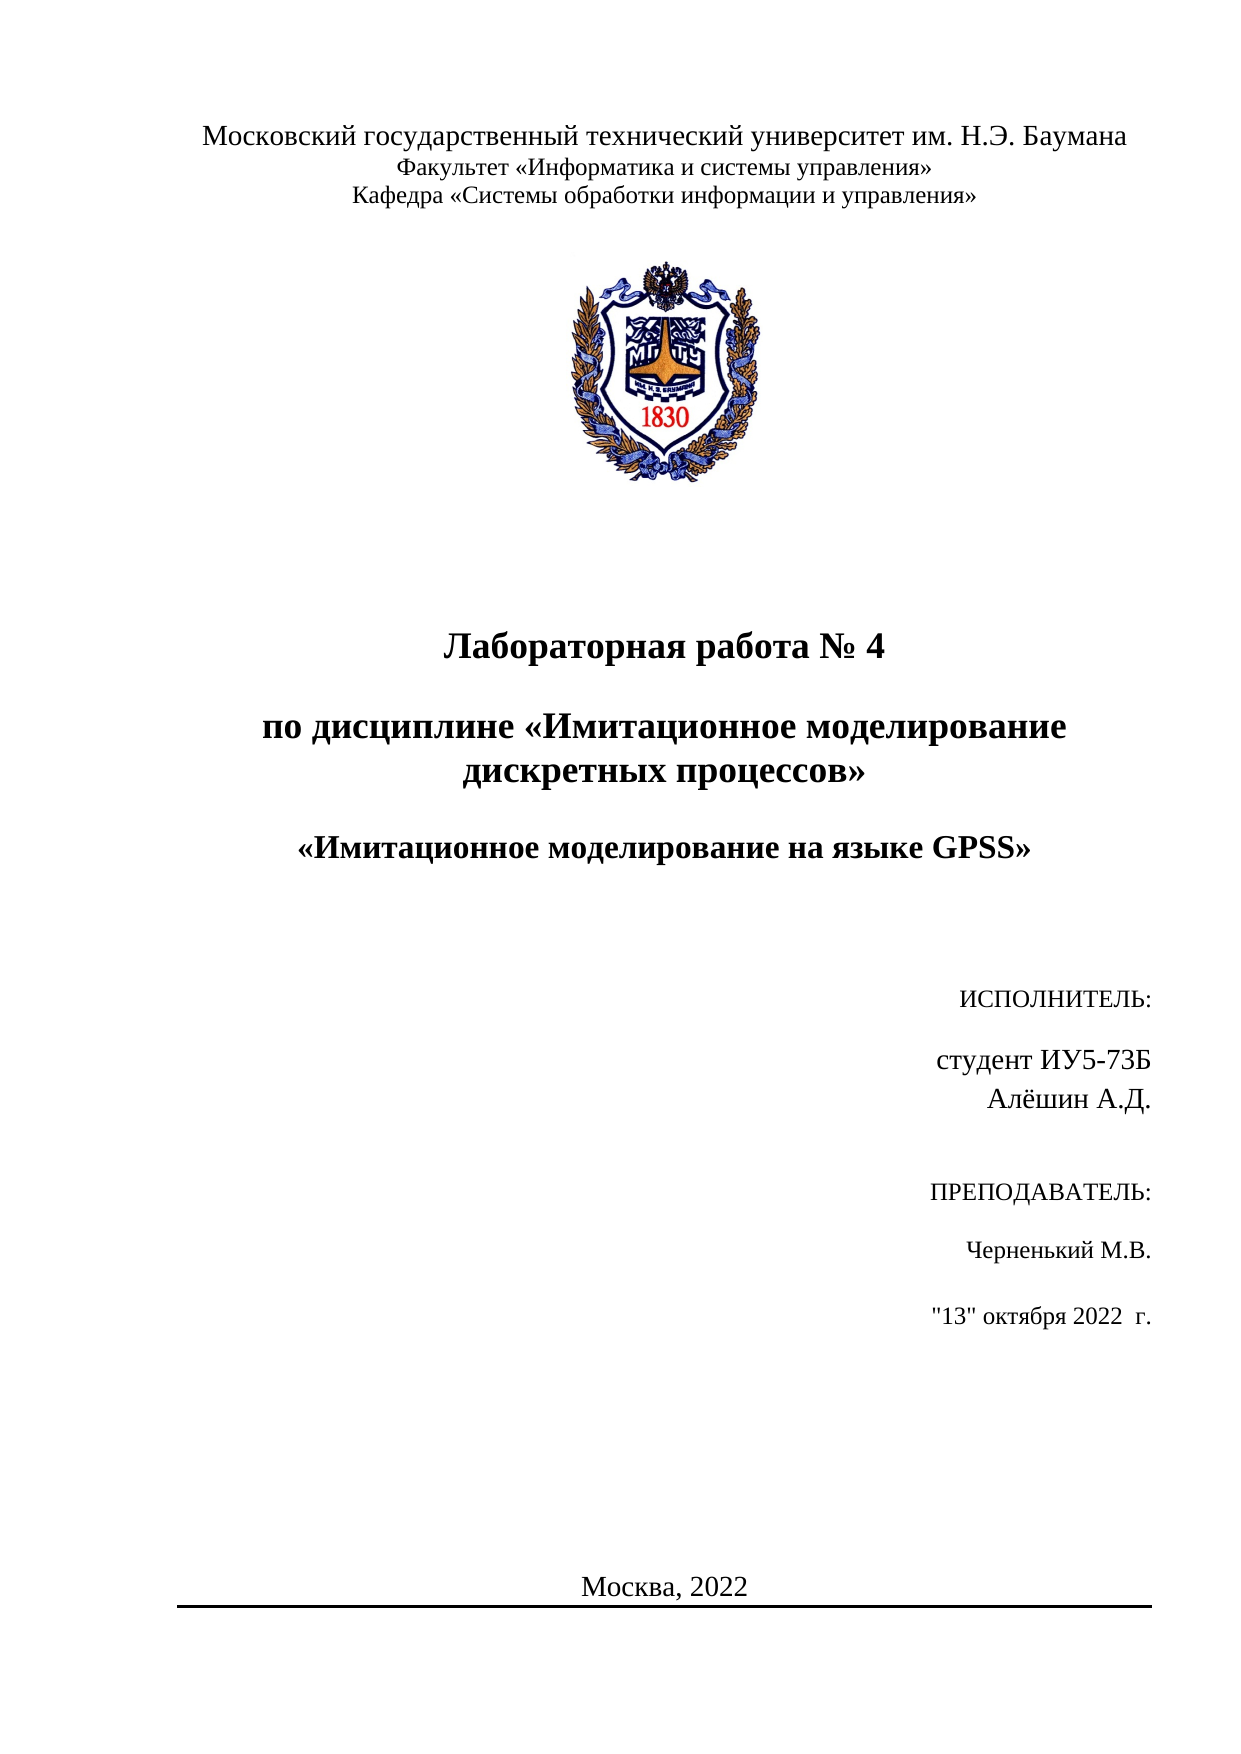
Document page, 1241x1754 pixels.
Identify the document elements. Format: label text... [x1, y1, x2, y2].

text Кафедра «Системы обработки информации и управления» [177, 180, 1152, 209]
text Московский государственный технический университет им. Н.Э. Баумана [177, 118, 1152, 152]
text Москва, 2022 [177, 1569, 1152, 1605]
text Черненький М.В. [177, 1235, 1152, 1264]
text «Имитационное моделирование на языке GPSS» [177, 828, 1152, 866]
text Факультет «Информатика и системы управления» [177, 152, 1152, 180]
text студент ИУ5-73Б [177, 1042, 1152, 1076]
text ИСПОЛНИТЕЛЬ: [177, 984, 1152, 1013]
picture [566, 252, 763, 487]
text "13" октября 2022 г. [177, 1301, 1152, 1330]
text по дисциплине «Имитационное моделирование дискретных процессов» [177, 704, 1152, 790]
text Алёшин А.Д. [177, 1081, 1152, 1114]
text ПРЕПОДАВАТЕЛЬ: [177, 1177, 1152, 1206]
text Лабораторная работа № 4 [177, 623, 1152, 666]
